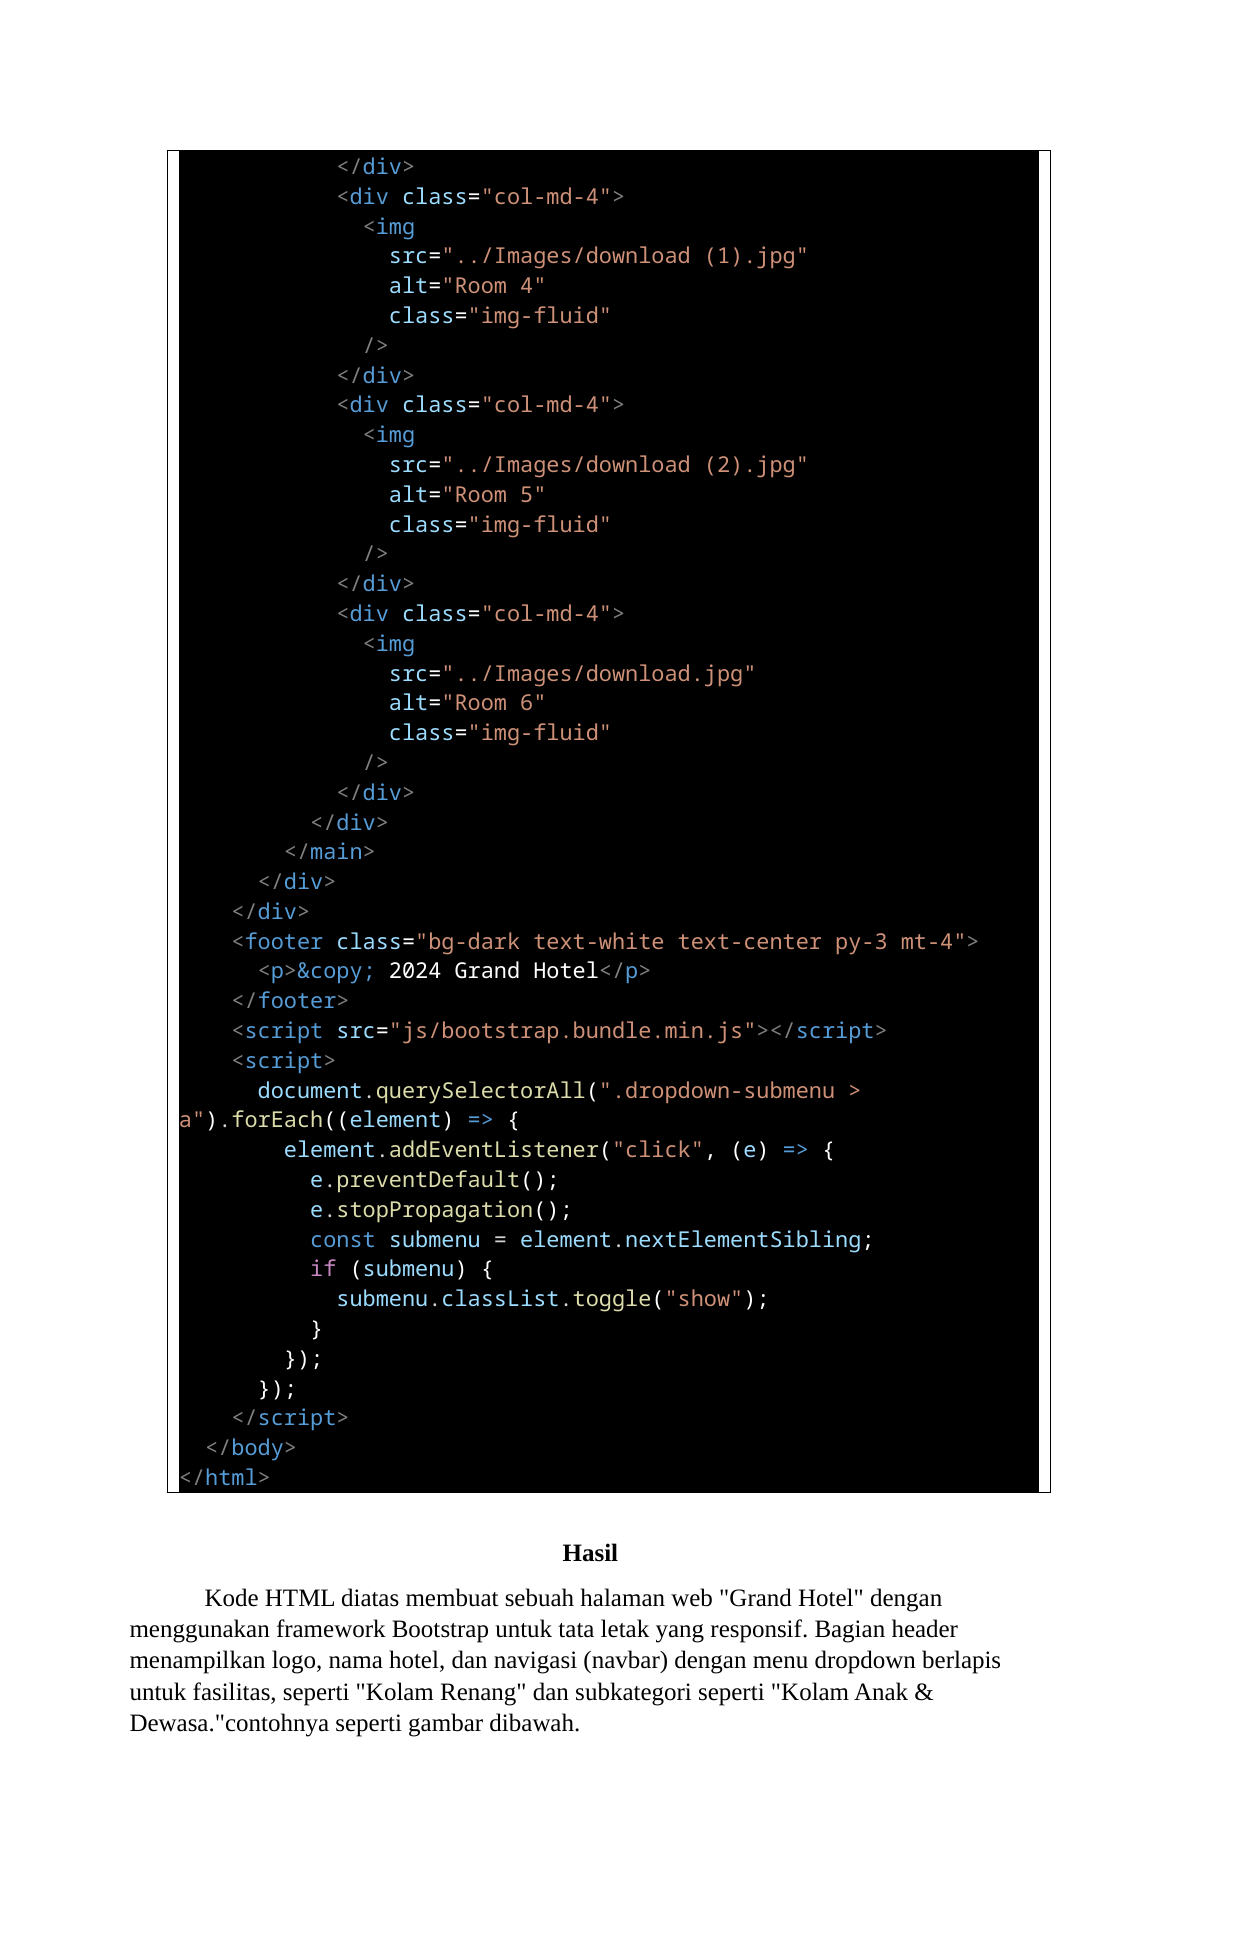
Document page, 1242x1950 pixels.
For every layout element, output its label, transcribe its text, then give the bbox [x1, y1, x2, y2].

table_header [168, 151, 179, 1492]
text Hasil [129, 1538, 1051, 1567]
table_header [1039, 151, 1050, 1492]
text Kode HTML diatas membuat sebuah halaman web "Grand Hotel" dengan menggunakan framework Bootstrap untuk tata letak yang responsif. Bagian header menampilkan logo, nama hotel, dan navigasi (navbar) dengan menu dropdown berlapis untuk fasilitas, seperti "Kolam Renang" dan subkategori seperti "Kolam Anak & Dewasa."contohnya seperti gambar dibawah. [129, 1583, 1051, 1736]
